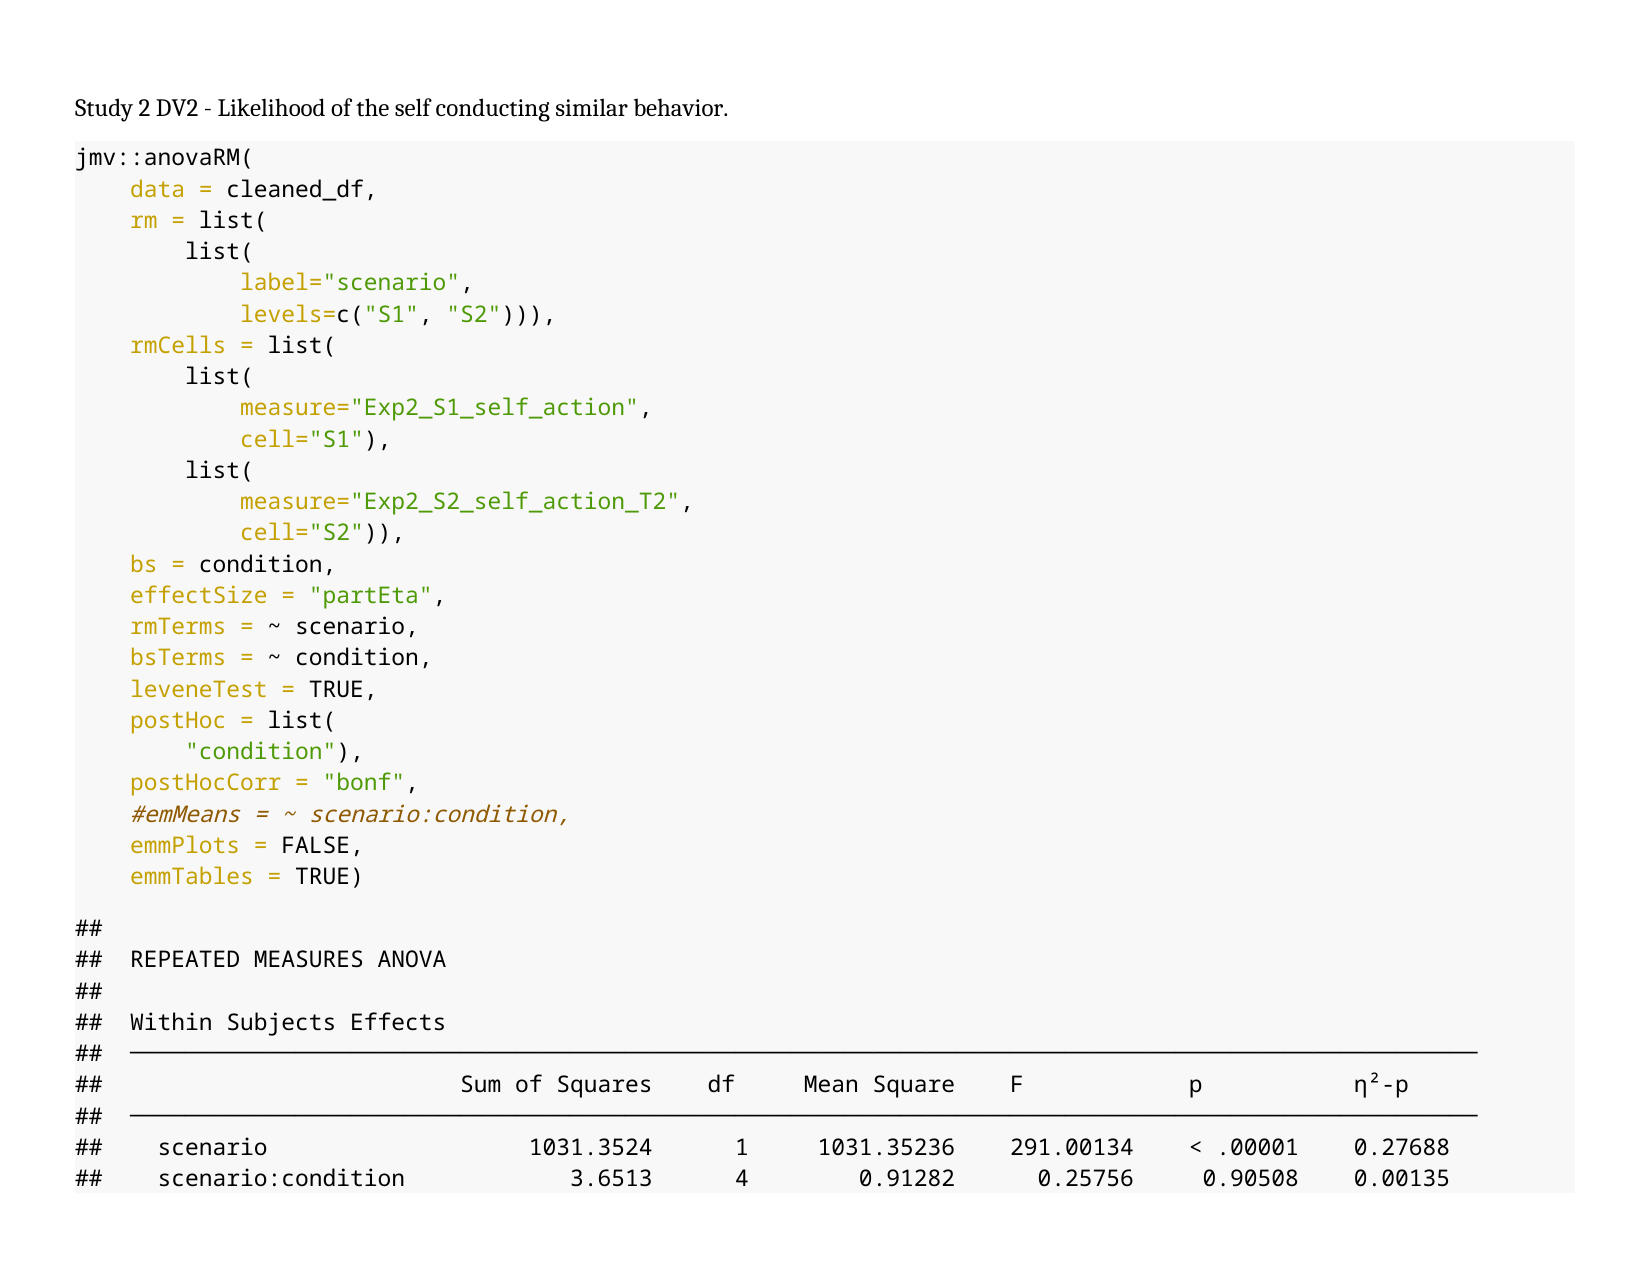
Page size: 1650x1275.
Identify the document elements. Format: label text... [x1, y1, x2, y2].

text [75, 912, 1575, 1193]
text Study 2 DV2 - Likelihood of the self conducting similar behavior. [75, 94, 1575, 122]
text jmv::anovaRM( data = cleaned_df, rm = list( list( label="scenario", levels=c("S1", "S2"))), rmCells = list( list( measure="Exp2_S1_self_action", cell="S1"), list( measure="Exp2_S2_self_action_T2", cell="S2")), bs = condition, effectSize = "partEta", rmTerms = ~ scenario, bsTerms = ~ condition, leveneTest = TRUE, postHoc = list( "condition"), postHocCorr = "bonf", #emMeans = ~ scenario:condition, emmPlots = FALSE, emmTables = TRUE) [75, 141, 1575, 891]
